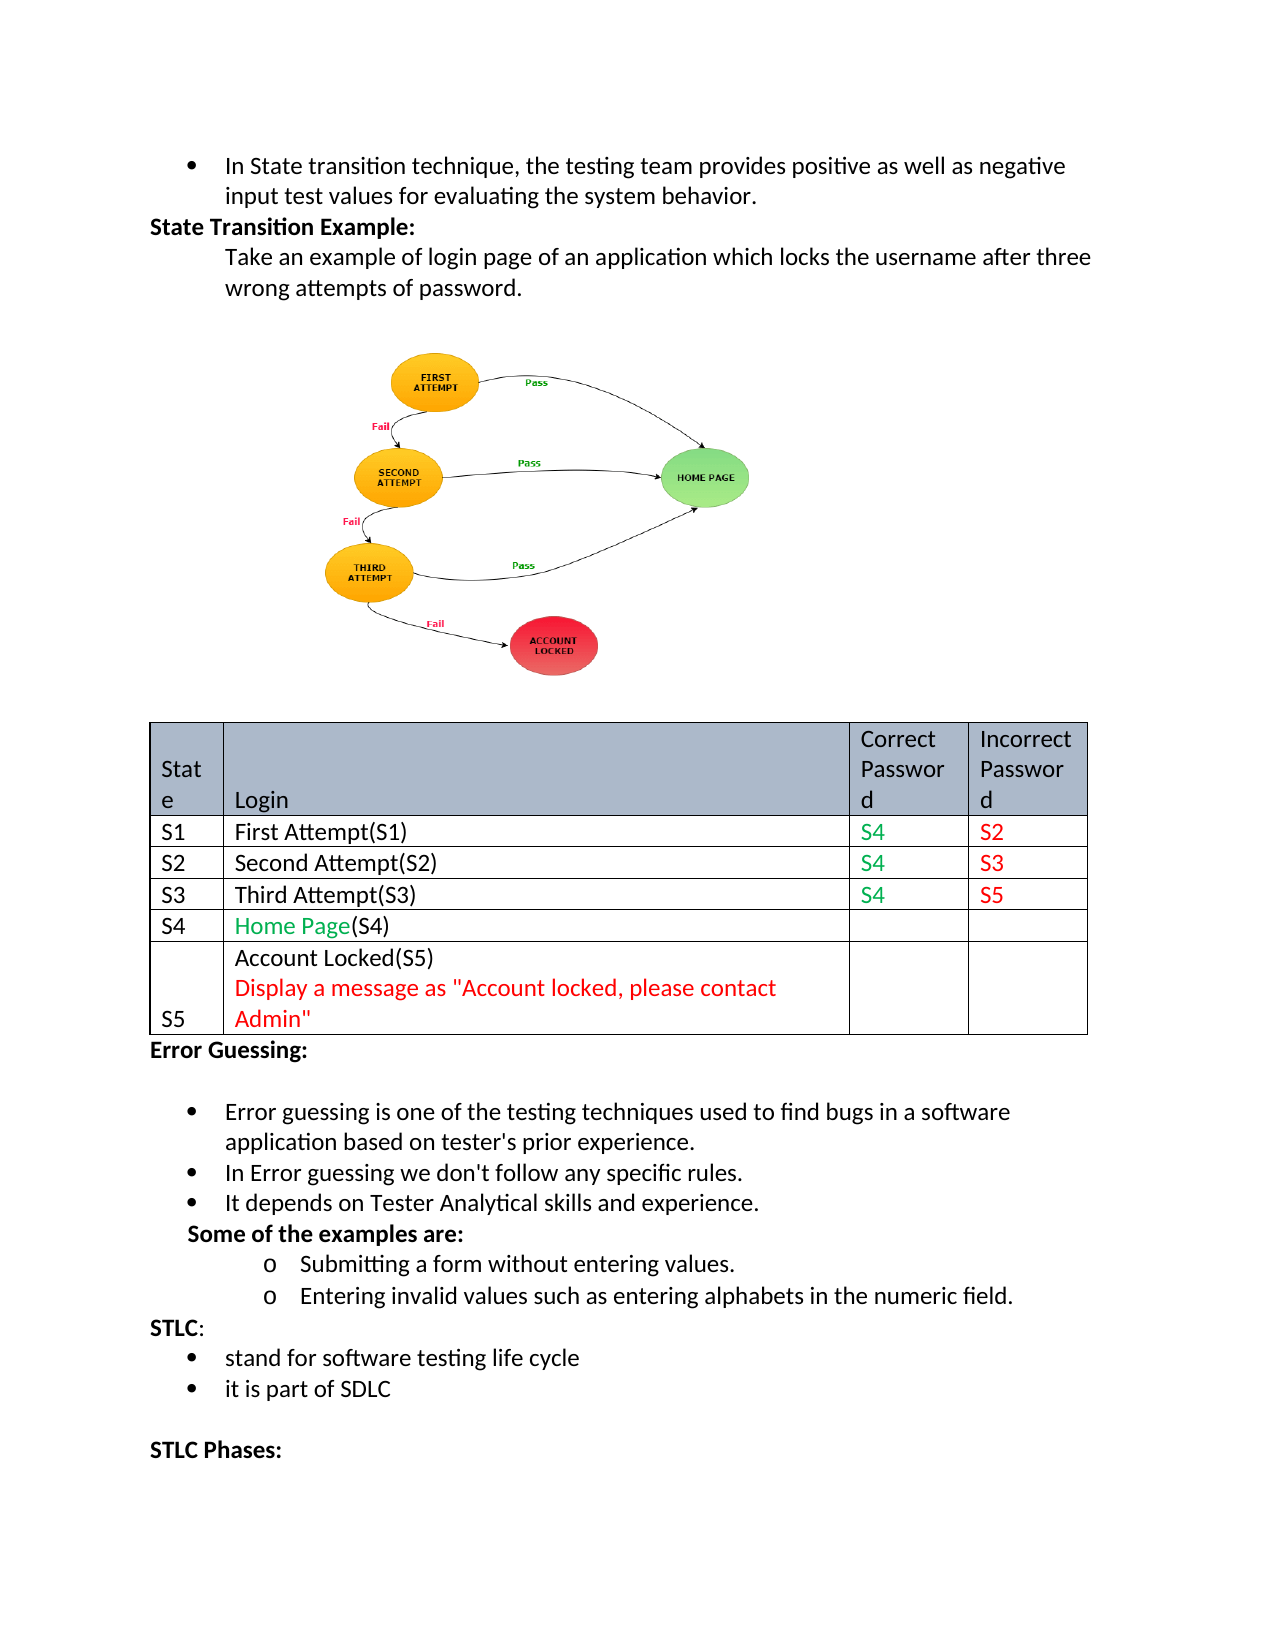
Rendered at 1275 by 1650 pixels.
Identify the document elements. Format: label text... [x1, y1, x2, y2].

list it is part of SDLC [187, 1373, 1125, 1403]
table_cell [969, 942, 1087, 1033]
table_cell S3 [151, 879, 223, 909]
table_cell [969, 910, 1087, 941]
text Take an example of login page of an application which locks the username after three wrong attempts of password. [225, 242, 1125, 303]
table_header Incorrect Password [969, 723, 1087, 815]
list In Error guessing we don't follow any specific rules. [187, 1157, 1125, 1187]
picture [289, 333, 773, 692]
table_cell S2 [969, 816, 1087, 846]
text State Transition Example: [150, 211, 1125, 242]
table_cell S4 [850, 847, 968, 878]
table_cell First Attempt(S1) [224, 816, 849, 846]
table_cell Second Attempt(S2) [224, 847, 849, 878]
table_cell [850, 910, 968, 941]
table_cell S5 [969, 879, 1087, 909]
text STLC: [150, 1312, 1125, 1342]
text Error Guessing: [150, 1034, 1125, 1065]
table_cell S5 [151, 942, 223, 1033]
table_header Correct Password [850, 723, 968, 815]
table_cell S3 [969, 847, 1087, 878]
table_cell Account Locked(S5) Display a message as "Account locked, please contact Admin" [224, 942, 849, 1033]
table_cell S1 [151, 816, 223, 846]
table_header State [151, 723, 223, 815]
list Error guessing is one of the testing techniques used to find bugs in a software application based on tester's prior experience. [187, 1096, 1125, 1157]
table_cell S4 [850, 816, 968, 846]
table_cell S4 [151, 910, 223, 941]
list In State transition technique, the testing team provides positive as well as negative input test values for evaluating the system behavior. [187, 150, 1125, 211]
text STLC Phases: [150, 1434, 1125, 1464]
table_cell S2 [151, 847, 223, 878]
table_cell [850, 942, 968, 1033]
table_cell Third Attempt(S3) [224, 879, 849, 909]
list It depends on Tester Analytical skills and experience. [187, 1187, 1125, 1218]
table_cell S4 [850, 879, 968, 909]
table_header Login [224, 723, 849, 815]
list stand for software testing life cycle [187, 1342, 1125, 1373]
list Submitting a form without entering values. [262, 1248, 1125, 1280]
list Entering invalid values such as entering alphabets in the numeric field. [262, 1280, 1125, 1312]
table_cell Home Page(S4) [224, 910, 849, 941]
text Some of the examples are: [187, 1218, 1125, 1248]
